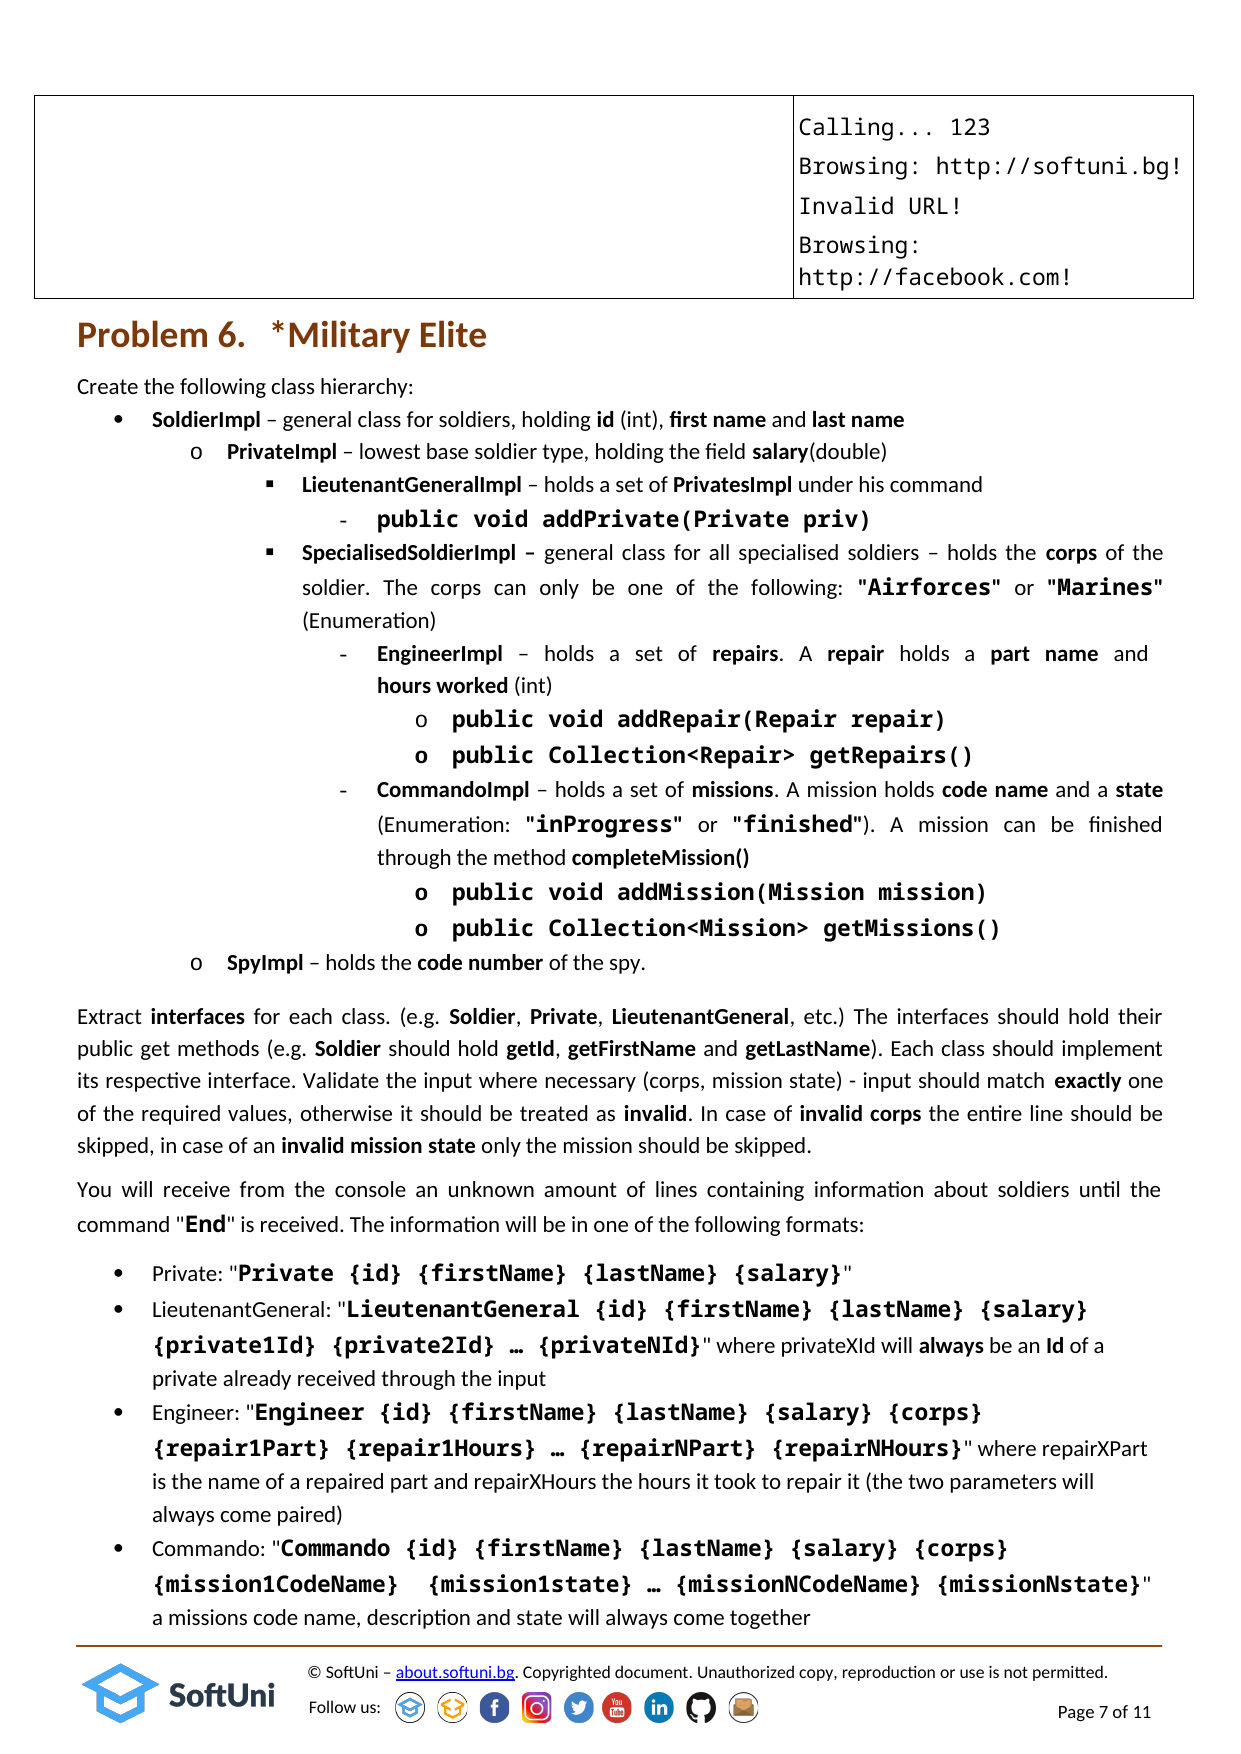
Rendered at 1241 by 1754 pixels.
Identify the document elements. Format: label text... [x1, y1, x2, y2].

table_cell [794, 96, 1193, 298]
picture [479, 1692, 510, 1723]
list SoldierImpl – general class for soldiers, holding id (int), first name and last name [114, 405, 1163, 433]
list LieutenantGeneralImpl – holds a set of PrivatesImpl under his command [264, 470, 1163, 498]
list Commando: "Commando {id} {firstName} {lastName} {salary} {corps} {mission1CodeName} {mission1state} … {missionNCodeName} {missionNstate}" a missions code name, description and state will always come together [114, 1532, 1163, 1631]
picture [602, 1692, 632, 1723]
picture [686, 1692, 716, 1723]
list public Collection<Repair> getRepairs() [414, 739, 1163, 771]
picture [644, 1714, 653, 1723]
list public void addPrivate(Private priv) [339, 503, 1163, 534]
picture [564, 1692, 594, 1723]
list public Collection<Mission> getMissions() [414, 912, 1163, 943]
picture [728, 1692, 759, 1723]
list LieutenantGeneral: "LieutenantGeneral {id} {firstName} {lastName} {salary} {private1Id} {private2Id} … {privateNId}" where privateXId will always be an Id of a private already received through the input [114, 1293, 1163, 1392]
list CommandoImpl – holds a set of missions. A mission holds code name and a state (Enumeration: "inProgress" or "finished"). A mission can be finished through the method completeMission() [339, 775, 1163, 871]
picture [665, 1692, 674, 1701]
subtitle *Military Elite [77, 311, 1163, 357]
list PrivateImpl – lowest base soldier type, holding the field salary(double) [189, 437, 1163, 466]
picture [658, 1705, 667, 1714]
picture [395, 1692, 425, 1723]
list SpecialisedSoldierImpl – general class for all specialised soldiers – holds the corps of the soldier. The corps can only be one of the following: "Airforces" or "Marines" (Enumeration) [264, 538, 1163, 635]
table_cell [35, 96, 793, 298]
picture [437, 1692, 468, 1723]
text Create the following class hierarchy: [77, 372, 1163, 401]
list Private: "Private {id} {firstName} {lastName} {salary}" [114, 1257, 1163, 1288]
text You will receive from the console an unknown amount of lines containing information about soldiers until the command "End" is received. The information will be in one of the following formats: [77, 1176, 1163, 1239]
list EngineerImpl – holds a set of repairs. A repair holds a part name and hours worked (int) [339, 639, 1163, 699]
picture [665, 1714, 674, 1723]
picture [522, 1692, 552, 1723]
picture [644, 1692, 653, 1701]
text Extract interfaces for each class. (e.g. Soldier, Private, LieutenantGeneral, etc.) The interfaces should hold their public get methods (e.g. Soldier should hold getId, getFirstName and getLastName). Each class should implement its respective interface. Validate the input where necessary (corps, mission state) - input should match exactly one of the required values, otherwise it should be treated as invalid. In case of invalid corps the entire line should be skipped, in case of an invalid mission state only the mission should be skipped. [77, 1002, 1163, 1159]
list SpyImpl – holds the code number of the spy. [189, 948, 1163, 977]
picture [75, 1658, 281, 1729]
list Engineer: "Engineer {id} {firstName} {lastName} {salary} {corps} {repair1Part} {repair1Hours} … {repairNPart} {repairNHours}" where repairXPart is the name of a repaired part and repairXHours the hours it took to repair it (the two parameters will always come paired) [114, 1396, 1163, 1528]
list public void addRepair(Repair repair) [414, 703, 1163, 734]
list public void addMission(Mission mission) [414, 876, 1163, 907]
